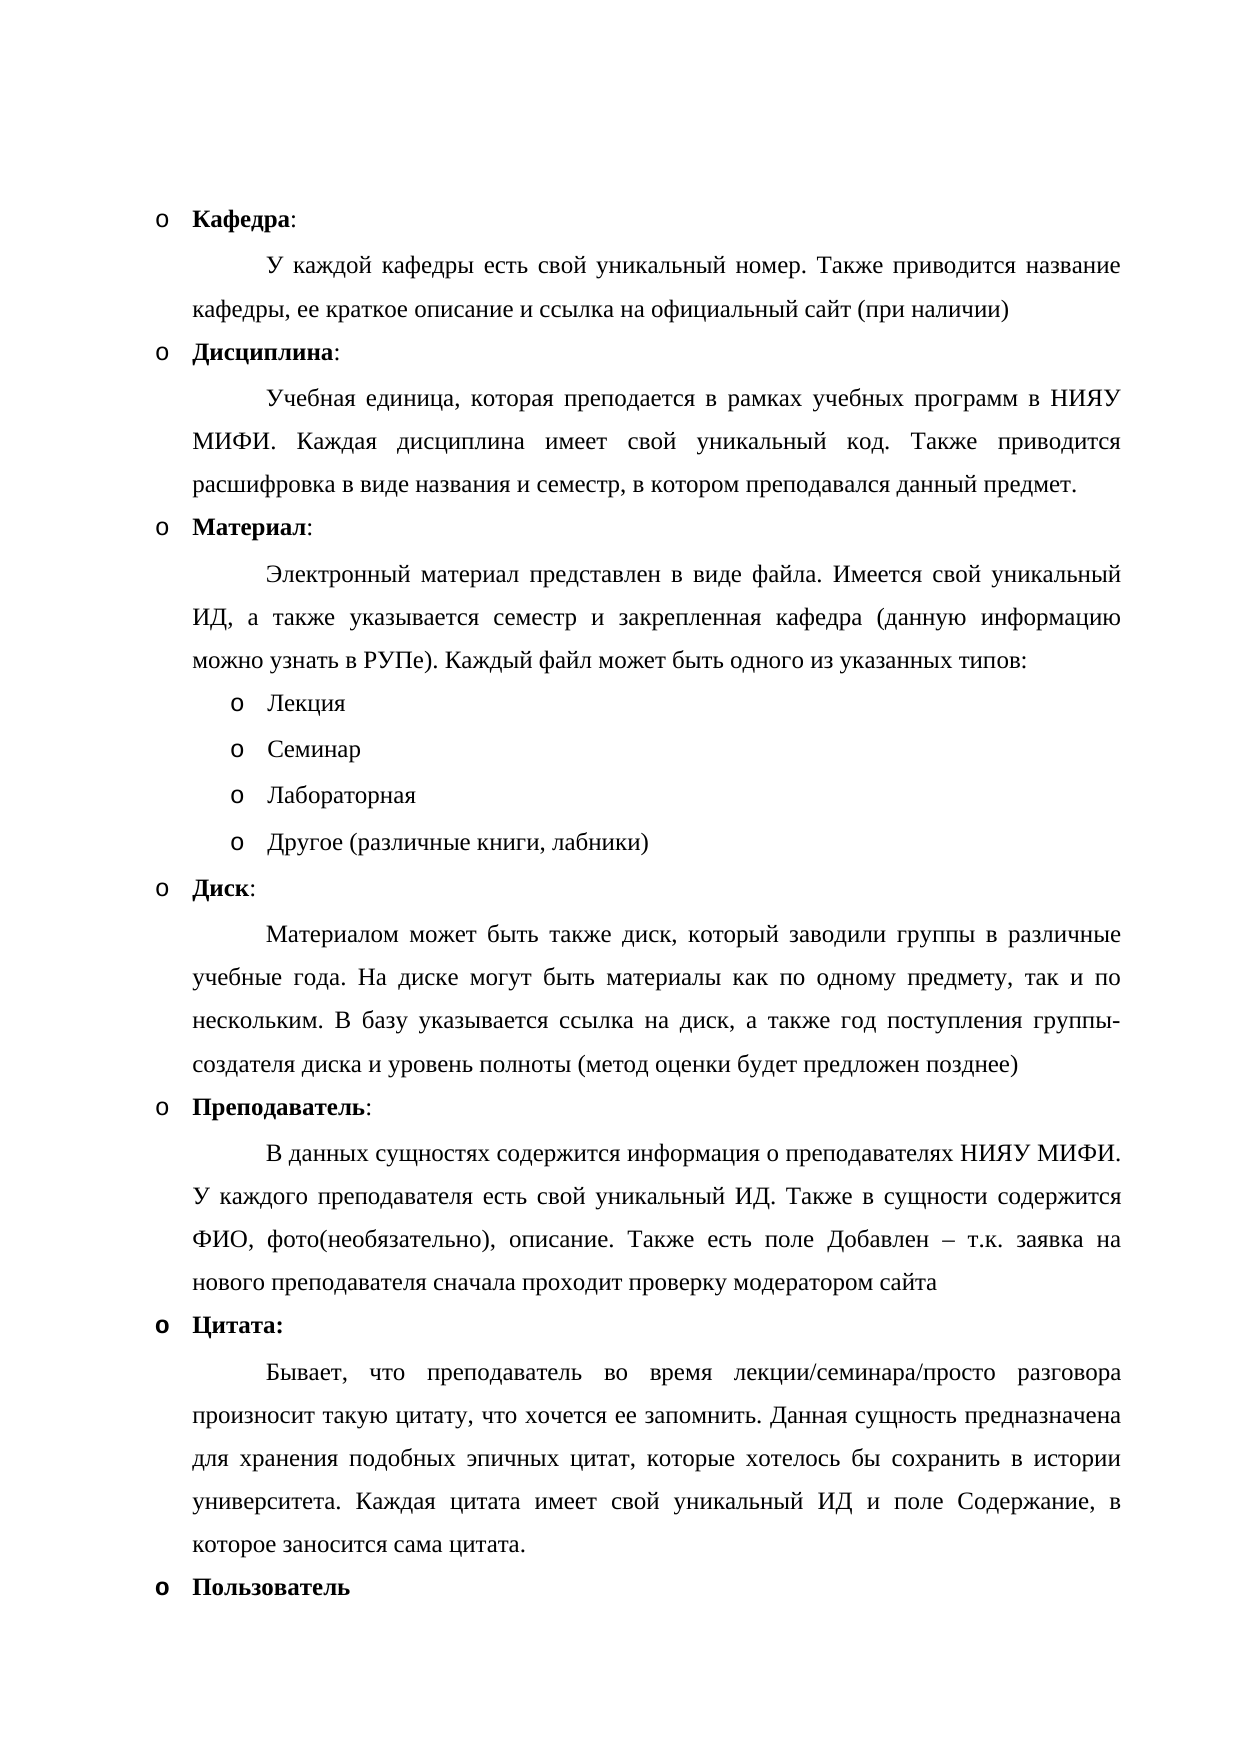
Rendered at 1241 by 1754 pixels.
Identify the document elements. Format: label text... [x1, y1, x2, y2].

list Кафедра: [154, 204, 1122, 235]
list Пользователь [154, 1572, 1122, 1603]
list Материалом может быть также диск, который заводили группы в различные учебные года. На диске могут быть материалы как по одному предмету, так и по нескольким. В базу указывается ссылка на диск, а также год поступления группы-создателя диска и уровень полноты (метод оценки будет предложен позднее) [192, 919, 1122, 1077]
list В данных сущностях содержится информация о преподавателях НИЯУ МИФИ. У каждого преподавателя есть свой уникальный ИД. Также в сущности содержится ФИО, фото(необязательно), описание. Также есть поле Добавлен – т.к. заявка на нового преподавателя сначала проходит проверку модератором сайта [192, 1138, 1122, 1296]
list Учебная единица, которая преподается в рамках учебных программ в НИЯУ МИФИ. Каждая дисциплина имеет свой уникальный код. Также приводится расшифровка в виде названия и семестр, в котором преподавался данный предмет. [192, 383, 1122, 498]
list Электронный материал представлен в виде файла. Имеется свой уникальный ИД, а также указывается семестр и закрепленная кафедра (данную информацию можно узнать в РУПе). Каждый файл может быть одного из указанных типов: [192, 559, 1122, 674]
list Преподаватель: [154, 1092, 1122, 1123]
list Лекция [229, 688, 1122, 719]
list Бывает, что преподаватель во время лекции/семинара/просто разговора произносит такую цитату, что хочется ее запомнить. Данная сущность предназначена для хранения подобных эпичных цитат, которые хотелось бы сохранить в истории университета. Каждая цитата имеет свой уникальный ИД и поле Содержание, в которое заносится сама цитата. [192, 1357, 1122, 1558]
list Цитата: [154, 1311, 1122, 1341]
list Диск: [154, 873, 1122, 904]
list Дисциплина: [154, 337, 1122, 368]
list Лабораторная [229, 781, 1122, 811]
list Семинар [229, 734, 1122, 765]
list Другое (различные книги, лабники) [229, 827, 1122, 858]
list У каждой кафедры есть свой уникальный номер. Также приводится название кафедры, ее краткое описание и ссылка на официальный сайт (при наличии) [192, 251, 1122, 322]
list Материал: [154, 512, 1122, 543]
